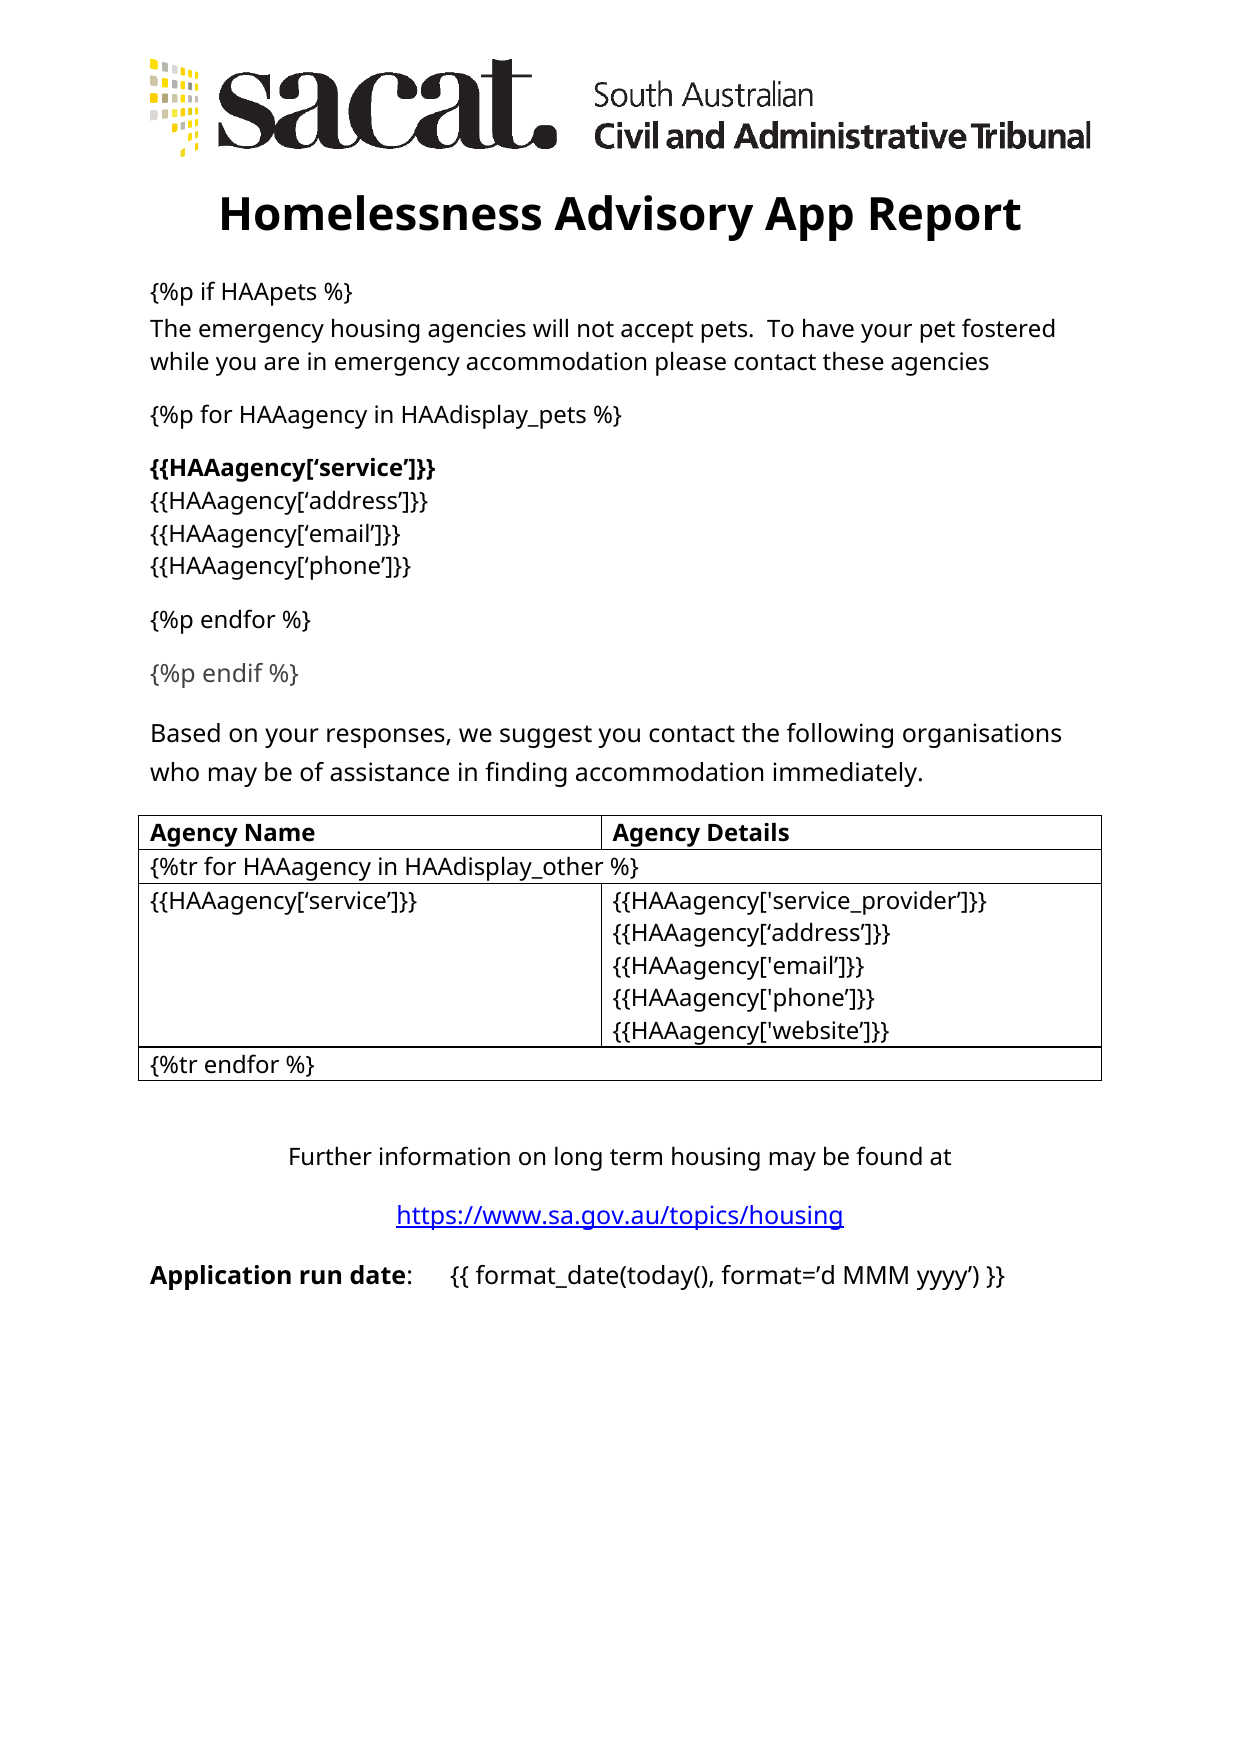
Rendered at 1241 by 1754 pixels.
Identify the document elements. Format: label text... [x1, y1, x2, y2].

text Homelessness Advisory App Report [150, 182, 1090, 244]
table_header Agency Details [602, 816, 1101, 849]
text Further information on long term housing may be found at [150, 1139, 1090, 1172]
table_cell {%tr for HAAagency in HAAdisplay_other %} [139, 850, 1101, 882]
text {%p for HAAagency in HAAdisplay_pets %} [150, 398, 1090, 430]
text {%p endfor %} [150, 602, 1090, 635]
text {%p if HAApets %} [150, 274, 1090, 307]
text {%p endif %} [150, 656, 1090, 690]
text The emergency housing agencies will not accept pets. To have your pet fostered while you are in emergency accommodation please contact these agencies [150, 312, 1090, 377]
text https://www.sa.gov.au/topics/housing [150, 1198, 1090, 1232]
text Based on your responses, we suggest you contact the following organisations who may be of assistance in finding accommodation immediately. [150, 716, 1090, 789]
picture [150, 59, 1091, 157]
table_cell {{HAAagency[‘service’]}} [139, 884, 601, 1046]
table_cell {%tr endfor %} [139, 1048, 1101, 1080]
table_cell {{HAAagency['service_provider’]}} {{HAAagency[‘address’]}} {{HAAagency['email’]}} {{HAAagency['phone’]}} {{HAAagency['website’]}} [602, 884, 1101, 1046]
table_header Agency Name [139, 816, 601, 849]
text Application run date: {{ format_date(today(), format=’d MMM yyyy’) }} [150, 1258, 1090, 1292]
text {{HAAagency[‘service’]}} {{HAAagency[‘address’]}} {{HAAagency[‘email’]}} {{HAAagency[‘phone’]}} [150, 451, 1090, 582]
